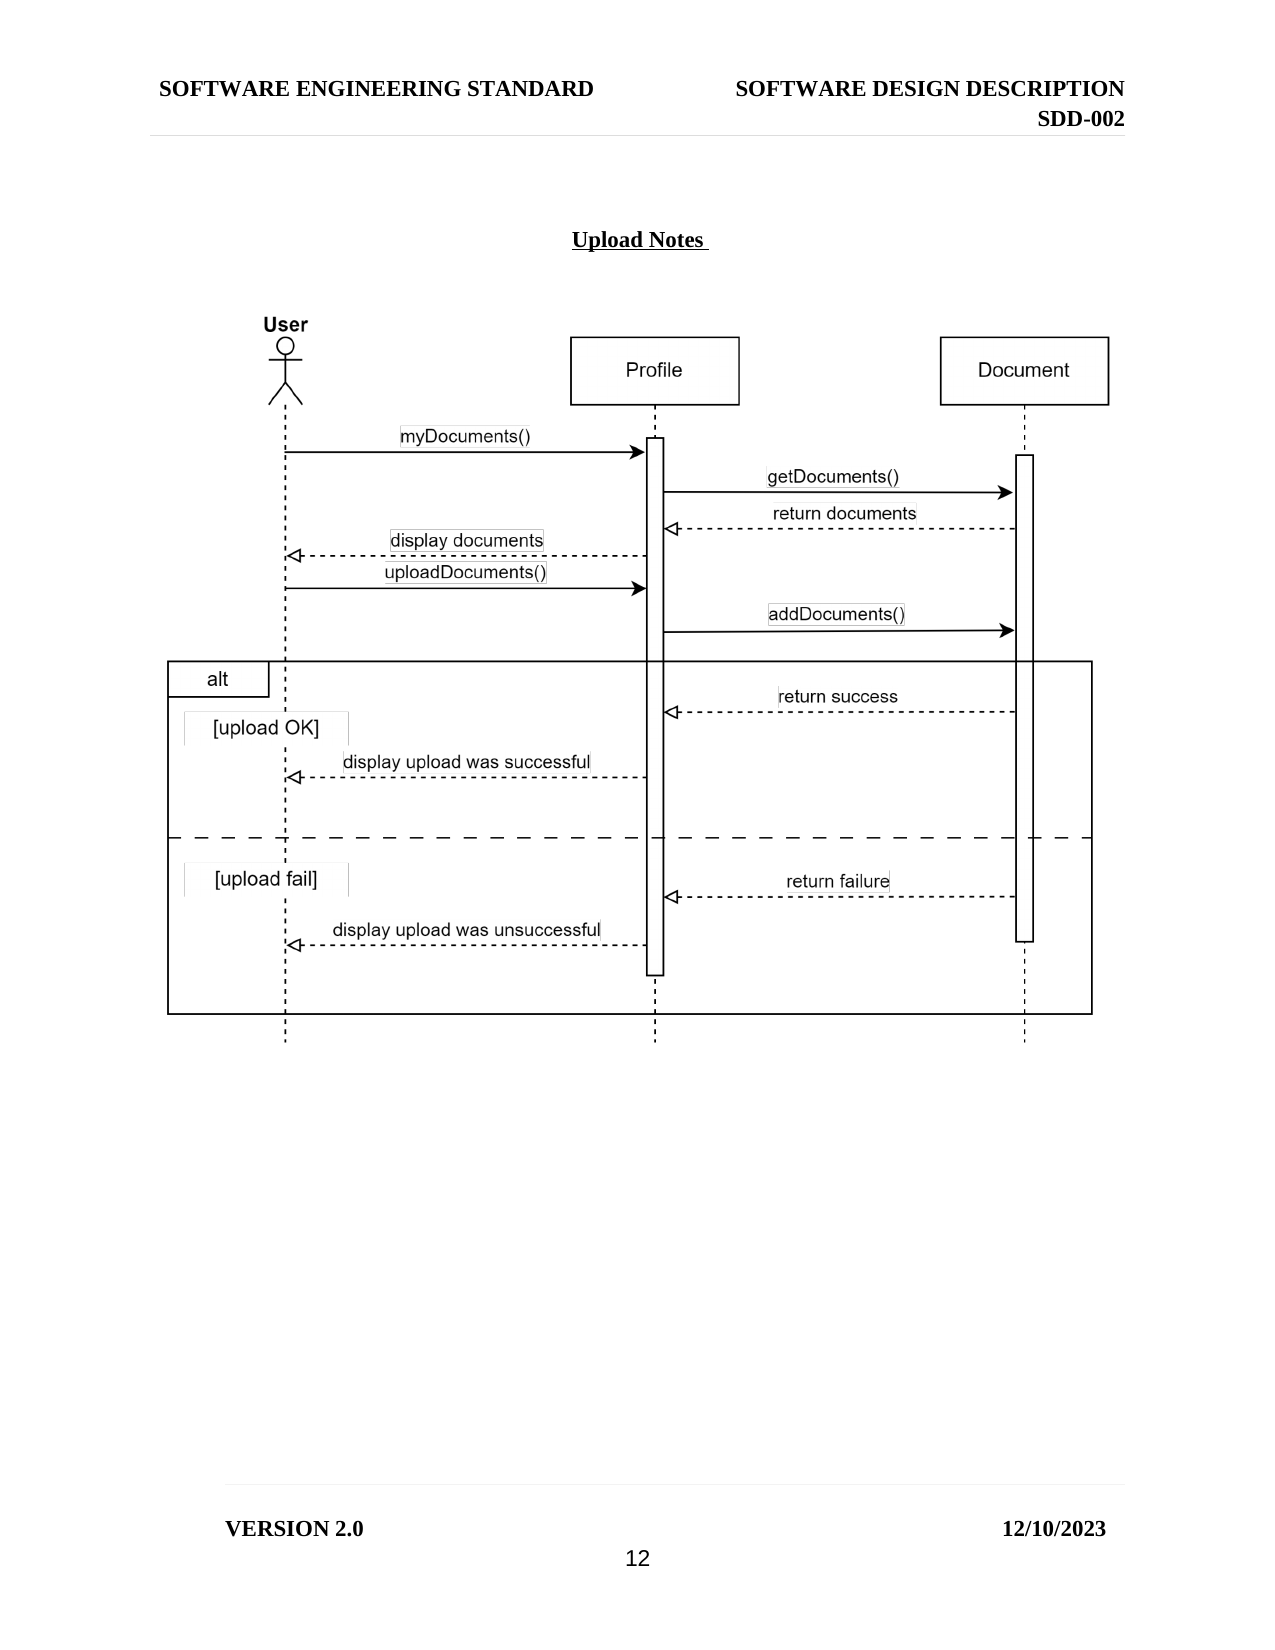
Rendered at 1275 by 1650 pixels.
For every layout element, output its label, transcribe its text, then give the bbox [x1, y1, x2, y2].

picture [150, 286, 1125, 1060]
text Upload Notes [150, 226, 1125, 252]
